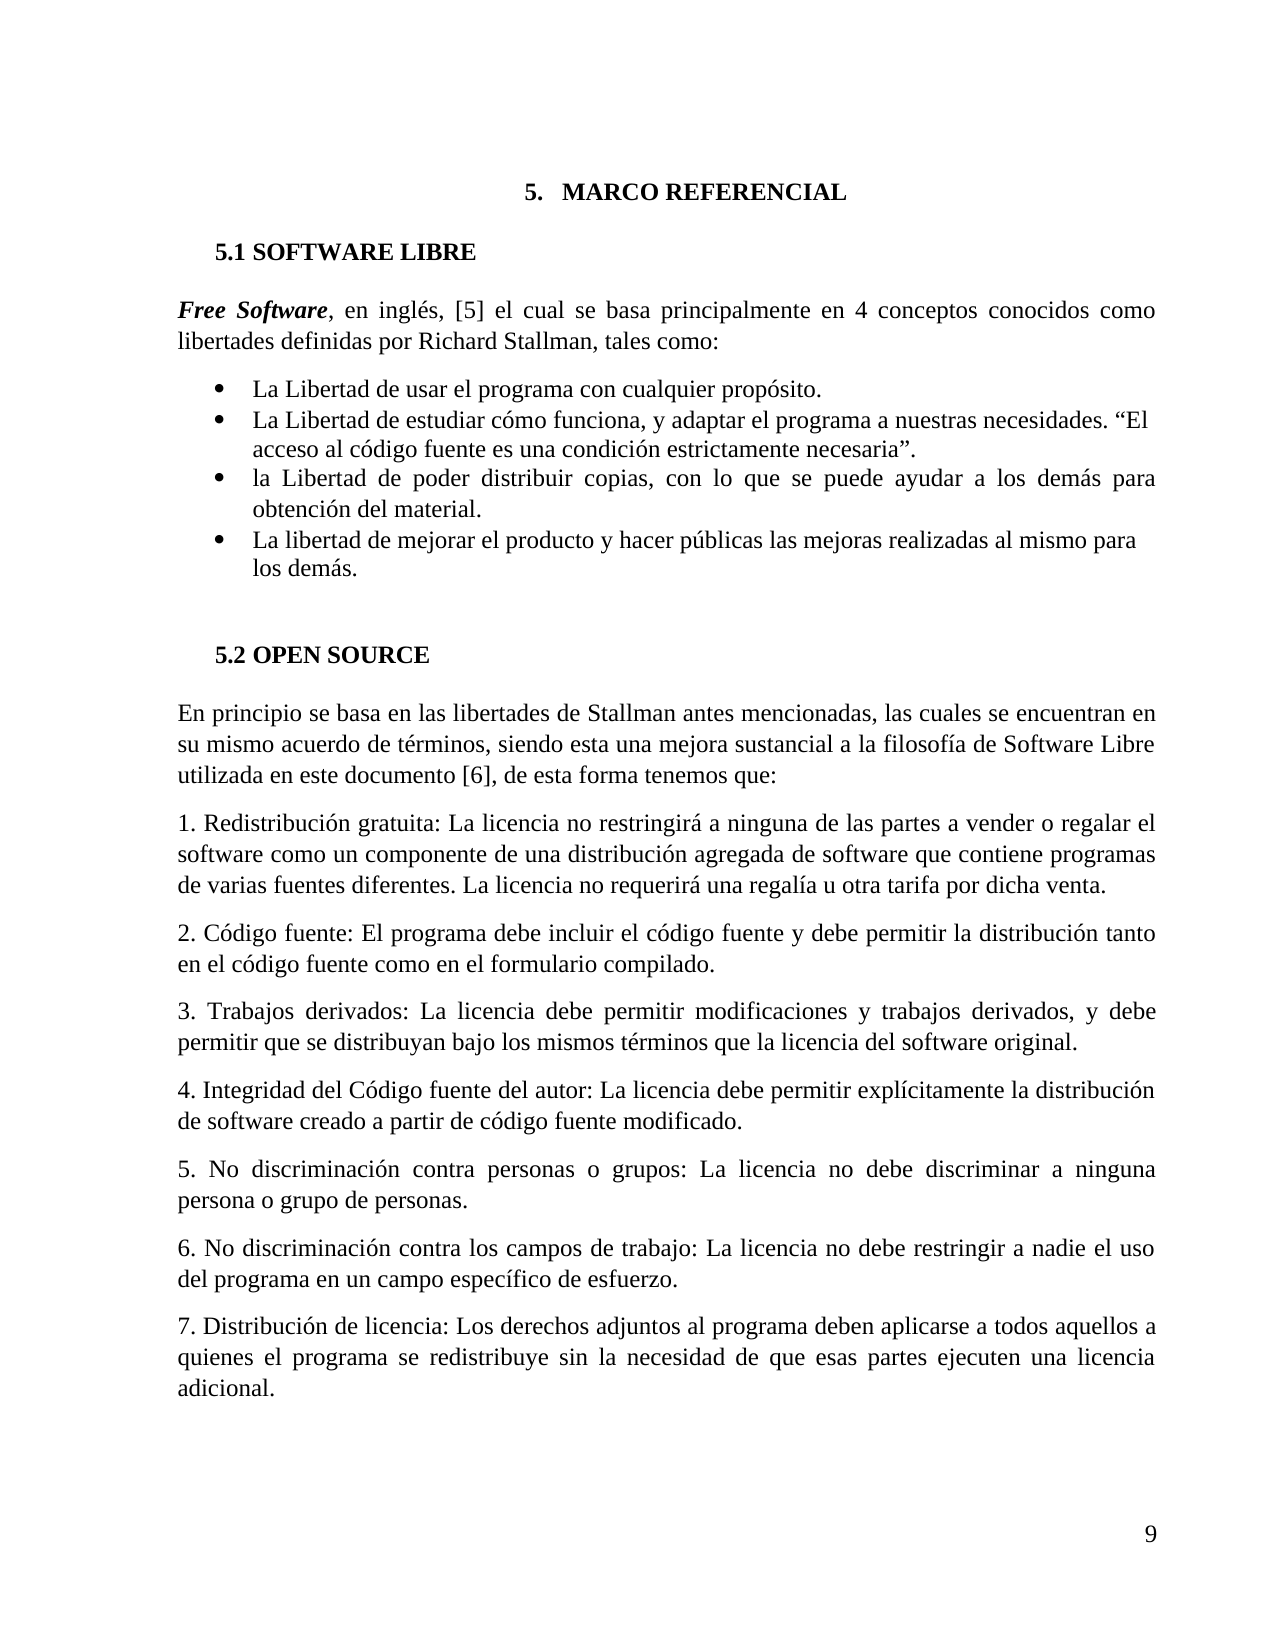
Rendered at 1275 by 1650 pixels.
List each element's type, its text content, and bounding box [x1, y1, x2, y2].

text 2. Código fuente: El programa debe incluir el código fuente y debe permitir la distribución tanto en el código fuente como en el formulario compilado. [177, 918, 1157, 977]
text 4. Integridad del Código fuente del autor: La licencia debe permitir explícitamente la distribución de software creado a partir de código fuente modificado. [177, 1075, 1157, 1135]
text 6. No discriminación contra los campos de trabajo: La licencia no debe restringir a nadie el uso del programa en un campo específico de esfuerzo. [177, 1233, 1157, 1292]
list la Libertad de poder distribuir copias, con lo que se puede ayudar a los demás para obtención del material. [215, 463, 1157, 522]
list La Libertad de estudiar cómo funciona, y adaptar el programa a nuestras necesidades. “El acceso al código fuente es una condición estrictamente necesaria”. [215, 405, 1157, 463]
text 7. Distribución de licencia: Los derechos adjuntos al programa deben aplicarse a todos aquellos a quienes el programa se redistribuye sin la necesidad de que esas partes ejecuten una licencia adicional. [177, 1311, 1157, 1402]
list La libertad de mejorar el producto y hacer públicas las mejoras realizadas al mismo para los demás. [215, 525, 1157, 582]
list La Libertad de usar el programa con cualquier propósito. [215, 374, 1157, 403]
subtitle OPEN SOURCE [215, 640, 1157, 669]
text 1. Redistribución gratuita: La licencia no restringirá a ninguna de las partes a vender o regalar el software como un componente de una distribución agregada de software que contiene programas de varias fuentes diferentes. La licencia no requerirá una regalía u otra tarifa por dicha venta. [177, 808, 1157, 899]
text Free Software, en inglés, el cual se basa principalmente en 4 conceptos conocidos como libertades definidas por Richard Stallman, tales como: [177, 295, 1157, 355]
text En principio se basa en las libertades de Stallman antes mencionadas, las cuales se encuentran en su mismo acuerdo de términos, siendo esta una mejora sustancial a la filosofía de Software Libre utilizada en este documento, de esta forma tenemos que: [177, 698, 1157, 789]
text 5. No discriminación contra personas o grupos: La licencia no debe discriminar a ninguna persona o grupo de personas. [177, 1154, 1157, 1214]
text 3. Trabajos derivados: La licencia debe permitir modificaciones y trabajos derivados, y debe permitir que se distribuyan bajo los mismos términos que la licencia del software original. [177, 996, 1157, 1056]
subtitle MARCO REFERENCIAL [215, 177, 1157, 206]
subtitle SOFTWARE LIBRE [215, 237, 1157, 266]
